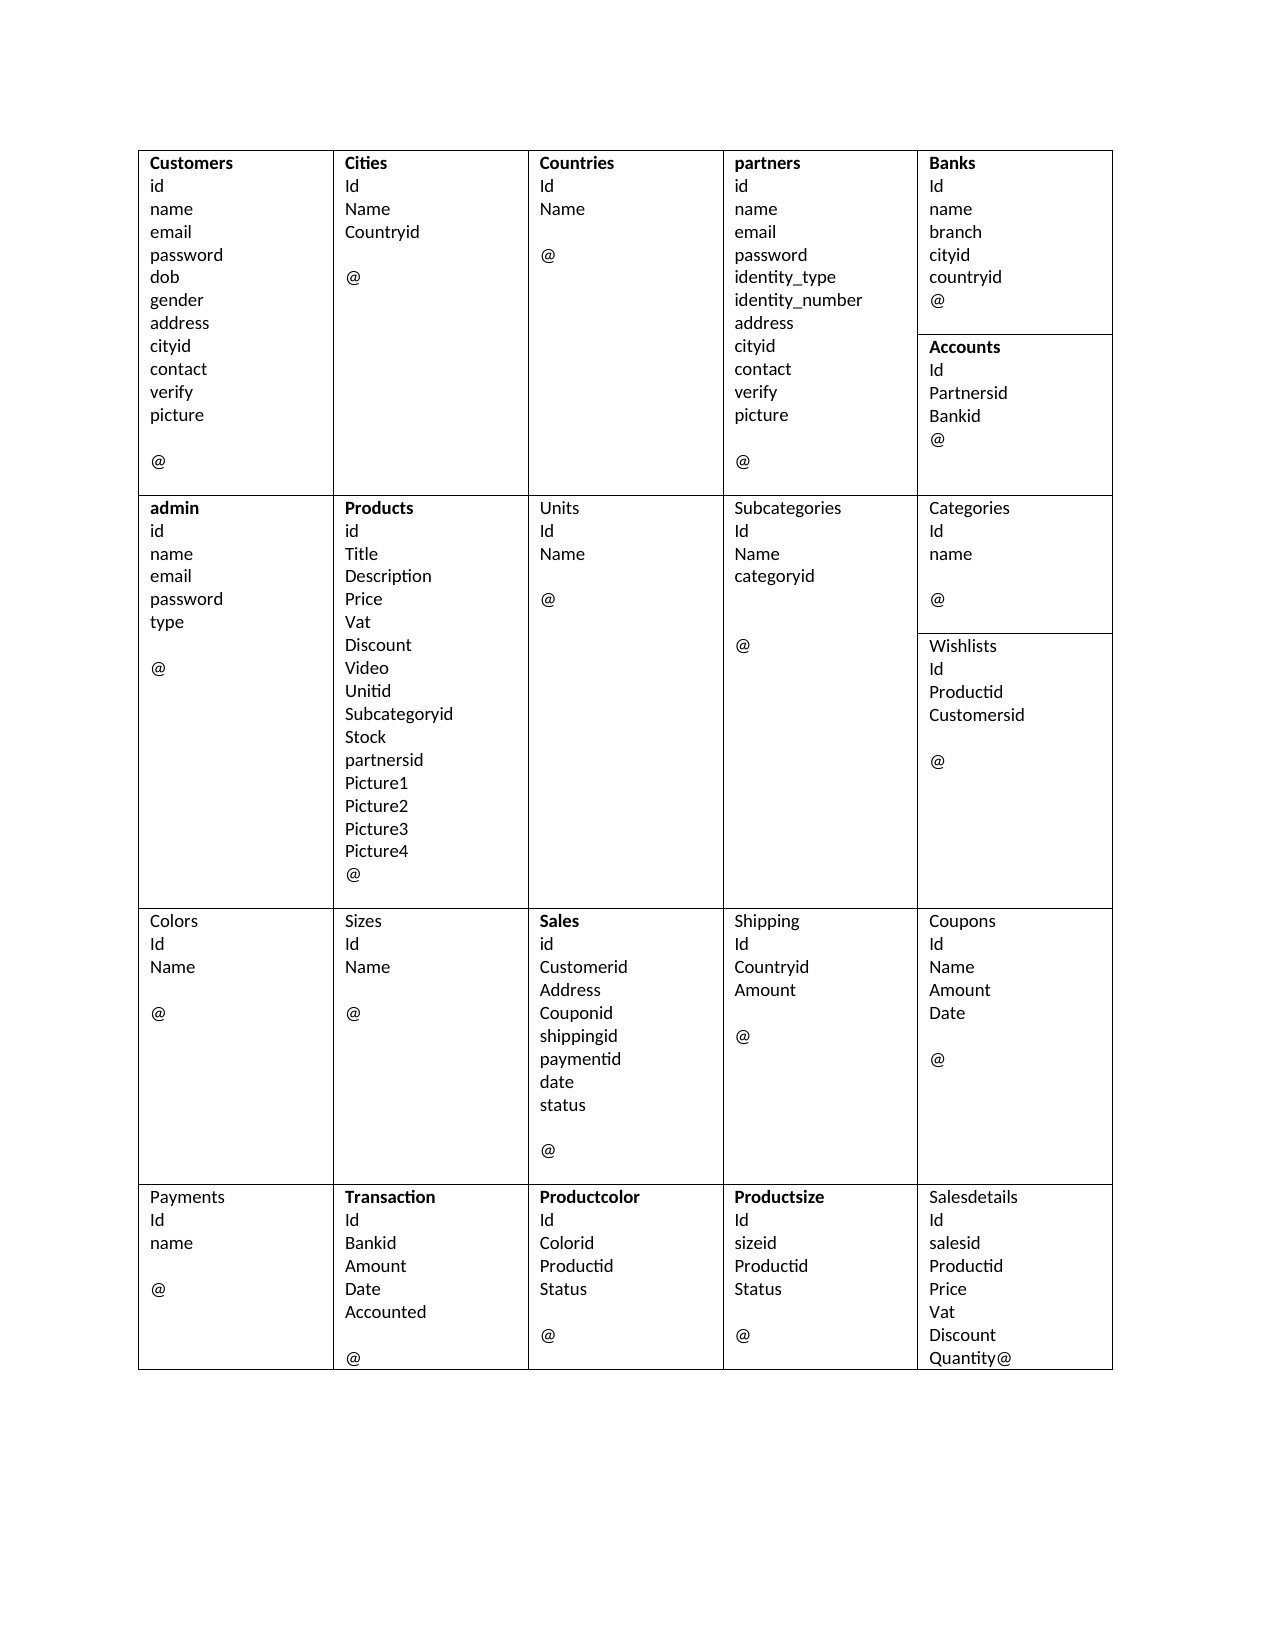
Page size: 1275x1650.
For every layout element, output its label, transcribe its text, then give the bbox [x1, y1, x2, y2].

table_header Countries Id Name @ [529, 151, 723, 495]
table_cell Wishlists Id Productid Customersid @ [918, 634, 1112, 908]
table_cell Units Id Name @ [529, 496, 723, 908]
table_header partners id name email password identity_type identity_number address cityid contact verify picture @ [724, 151, 917, 495]
table_cell Shipping Id Countryid Amount @ [724, 909, 917, 1184]
table_cell Coupons Id Name Amount Date @ [918, 909, 1112, 1184]
table_cell Sales id Customerid Address Couponid shippingid paymentid date status @ [529, 909, 723, 1184]
table_header Cities Id Name Countryid @ [334, 151, 528, 495]
table_cell Sizes Id Name @ [334, 909, 528, 1184]
table_cell Accounts Id Partnersid Bankid @ [918, 335, 1112, 495]
table_cell Productcolor Id Colorid Productid Status @ [529, 1185, 723, 1369]
table_cell Productsize Id sizeid Productid Status @ [724, 1185, 917, 1369]
table_cell Payments Id name @ [139, 1185, 333, 1369]
table_cell admin id name email password type @ [139, 496, 333, 908]
table_cell Subcategories Id Name categoryid @ [724, 496, 917, 908]
table_cell Products id Title Description Price Vat Discount Video Unitid Subcategoryid Stock partnersid Picture1 Picture2 Picture3 Picture4 @ [334, 496, 528, 908]
table_cell Categories Id name @ [918, 496, 1112, 633]
table_cell Colors Id Name @ [139, 909, 333, 1184]
table_header Customers id name email password dob gender address cityid contact verify picture @ [139, 151, 333, 495]
table_cell Transaction Id Bankid Amount Date Accounted @ [334, 1185, 528, 1369]
table_cell Salesdetails Id salesid Productid Price Vat Discount Quantity@ [918, 1185, 1112, 1369]
table_header Banks Id name branch cityid countryid @ [918, 151, 1112, 334]
